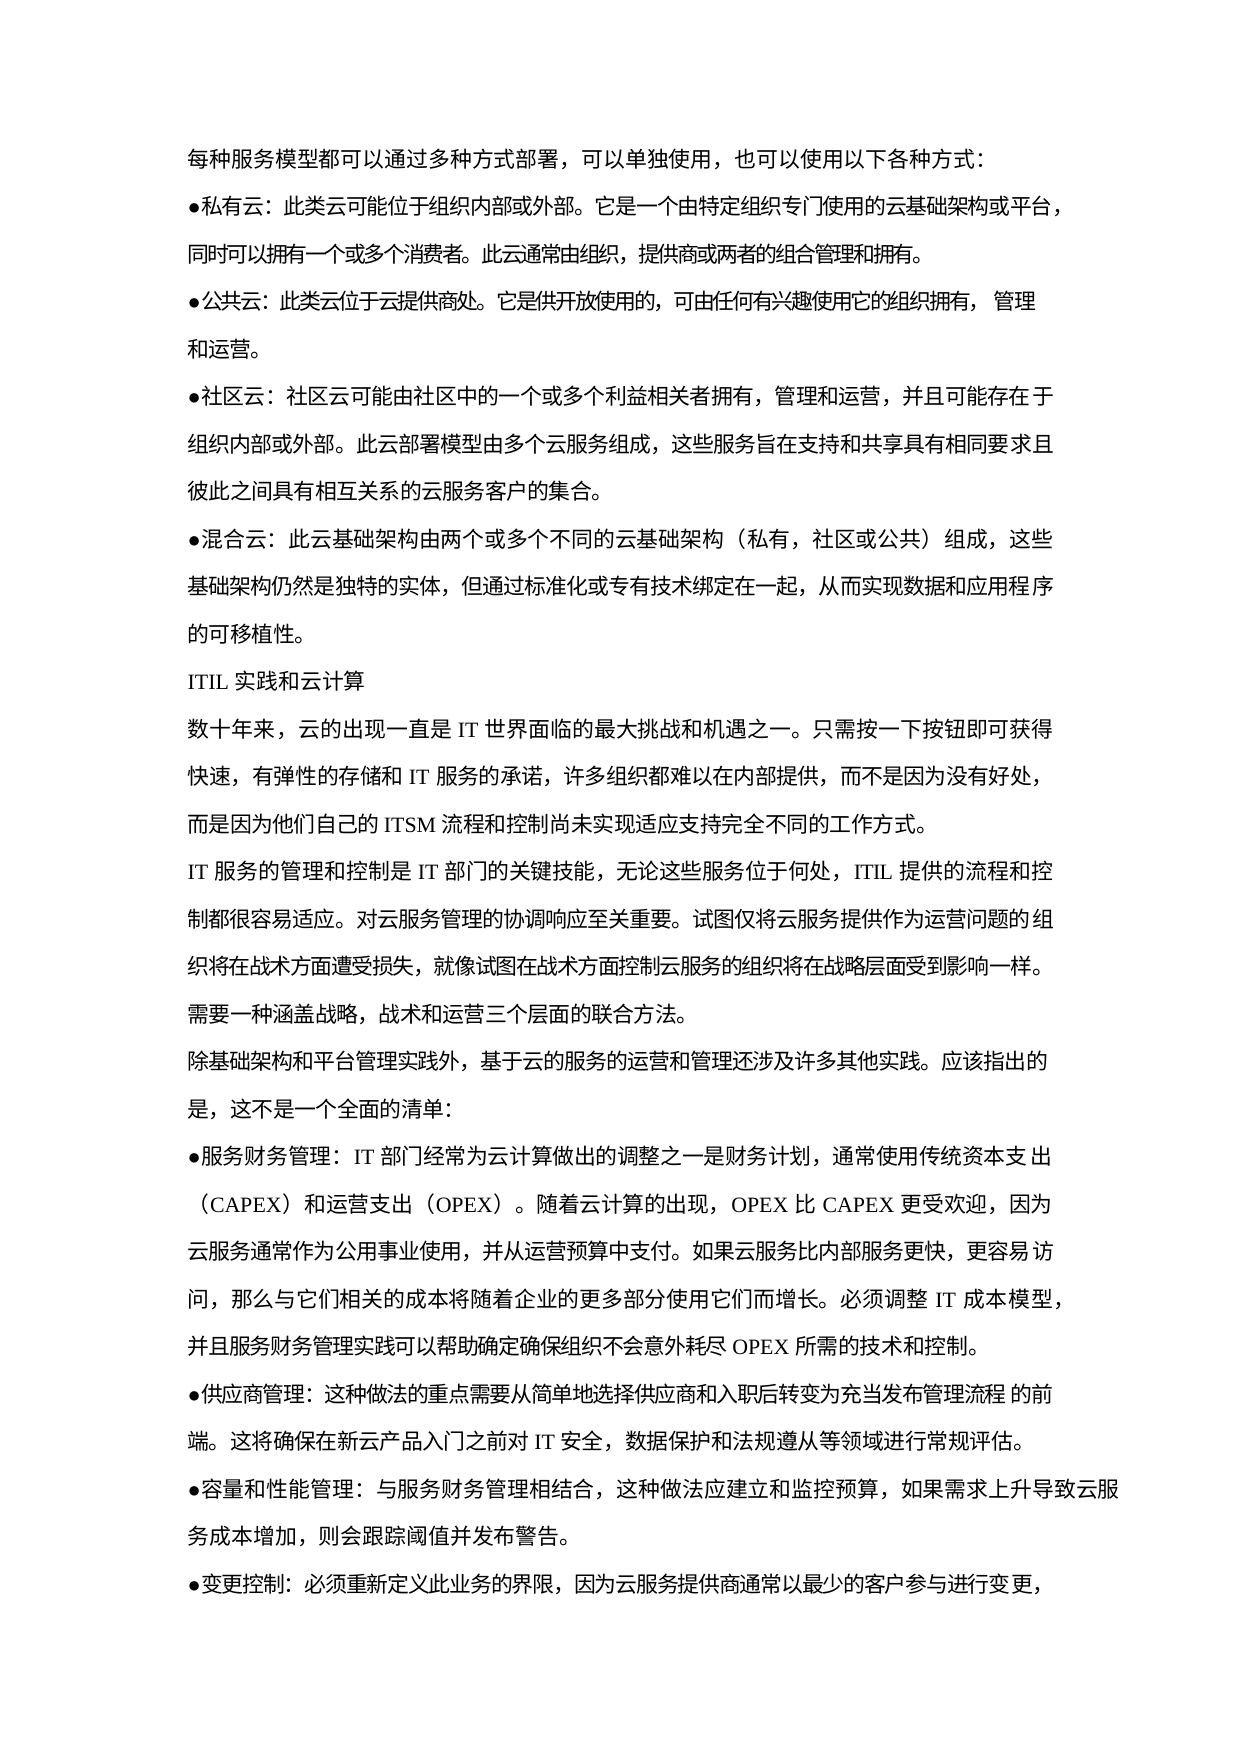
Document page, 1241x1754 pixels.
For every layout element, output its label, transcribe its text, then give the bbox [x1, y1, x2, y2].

text IT 服务的管理和控制是 IT 部门的关键技能，无论这些服务位于何处，ITIL 提供的流程和控制都很容易适应。对云服务管理的协调响应至关重要。试图仅将云服务提供作为运营问题的组织将在战术方面遭受损失，就像试图在战术方面控制云服务的组织将在战略层面受到影响一样。需要一种涵盖战略，战术和运营三个层面的联合方法。 [187, 854, 1054, 1028]
text 数十年来，云的出现一直是 IT 世界面临的最大挑战和机遇之一。只需按一下按钮即可获得快速，有弹性的存储和 IT 服务的承诺，许多组织都难以在内部提供，而不是因为没有好处， 而是因为他们自己的 ITSM 流程和控制尚未实现适应支持完全不同的工作方式。 [187, 712, 1054, 838]
text ●社区云：社区云可能由社区中的一个或多个利益相关者拥有，管理和运营，并且可能存在于组织内部或外部。此云部署模型由多个云服务组成，这些服务旨在支持和共享具有相同要求且彼此之间具有相互关系的云服务客户的集合。 [187, 379, 1054, 506]
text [187, 1567, 1054, 1599]
text ●公共云：此类云位于云提供商处。它是供开放使用的，可由任何有兴趣使用它的组织拥有， 管理和运营。 [187, 284, 1054, 363]
text 每种服务模型都可以通过多种方式部署，可以单独使用，也可以使用以下各种方式： [187, 142, 1121, 173]
text ●混合云：此云基础架构由两个或多个不同的云基础架构（私有，社区或公共）组成，这些基础架构仍然是独特的实体，但通过标准化或专有技术绑定在一起，从而实现数据和应用程序的可移植性。 [187, 522, 1054, 648]
text ITIL 实践和云计算 [187, 664, 1121, 696]
text ●容量和性能管理：与服务财务管理相结合，这种做法应建立和监控预算，如果需求上升导致云服务成本增加，则会跟踪阈值并发布警告。 [187, 1472, 1121, 1551]
text ●服务财务管理：IT 部门经常为云计算做出的调整之一是财务计划，通常使用传统资本支出（CAPEX）和运营支出（OPEX）。随着云计算的出现，OPEX 比 CAPEX 更受欢迎，因为云服务通常作为公用事业使用，并从运营预算中支付。如果云服务比内部服务更快，更容易访问，那么与它们相关的成本将随着企业的更多部分使用它们而增长。必须调整 IT 成本模型，并且服务财务管理实践可以帮助确定确保组织不会意外耗尽OPEX 所需的技术和控制。 [187, 1139, 1054, 1361]
text ●供应商管理：这种做法的重点需要从简单地选择供应商和入职后转变为充当发布管理流程的前端。这将确保在新云产品入门之前对 IT 安全，数据保护和法规遵从等领域进行常规评估。 [187, 1377, 1054, 1456]
text 除基础架构和平台管理实践外，基于云的服务的运营和管理还涉及许多其他实践。应该指出的是，这不是一个全面的清单： [187, 1044, 1054, 1123]
text ●私有云：此类云可能位于组织内部或外部。它是一个由特定组织专门使用的云基础架构或平台，同时可以拥有一个或多个消费者。此云通常由组织，提供商或两者的组合管理和拥有。 [187, 189, 1054, 268]
